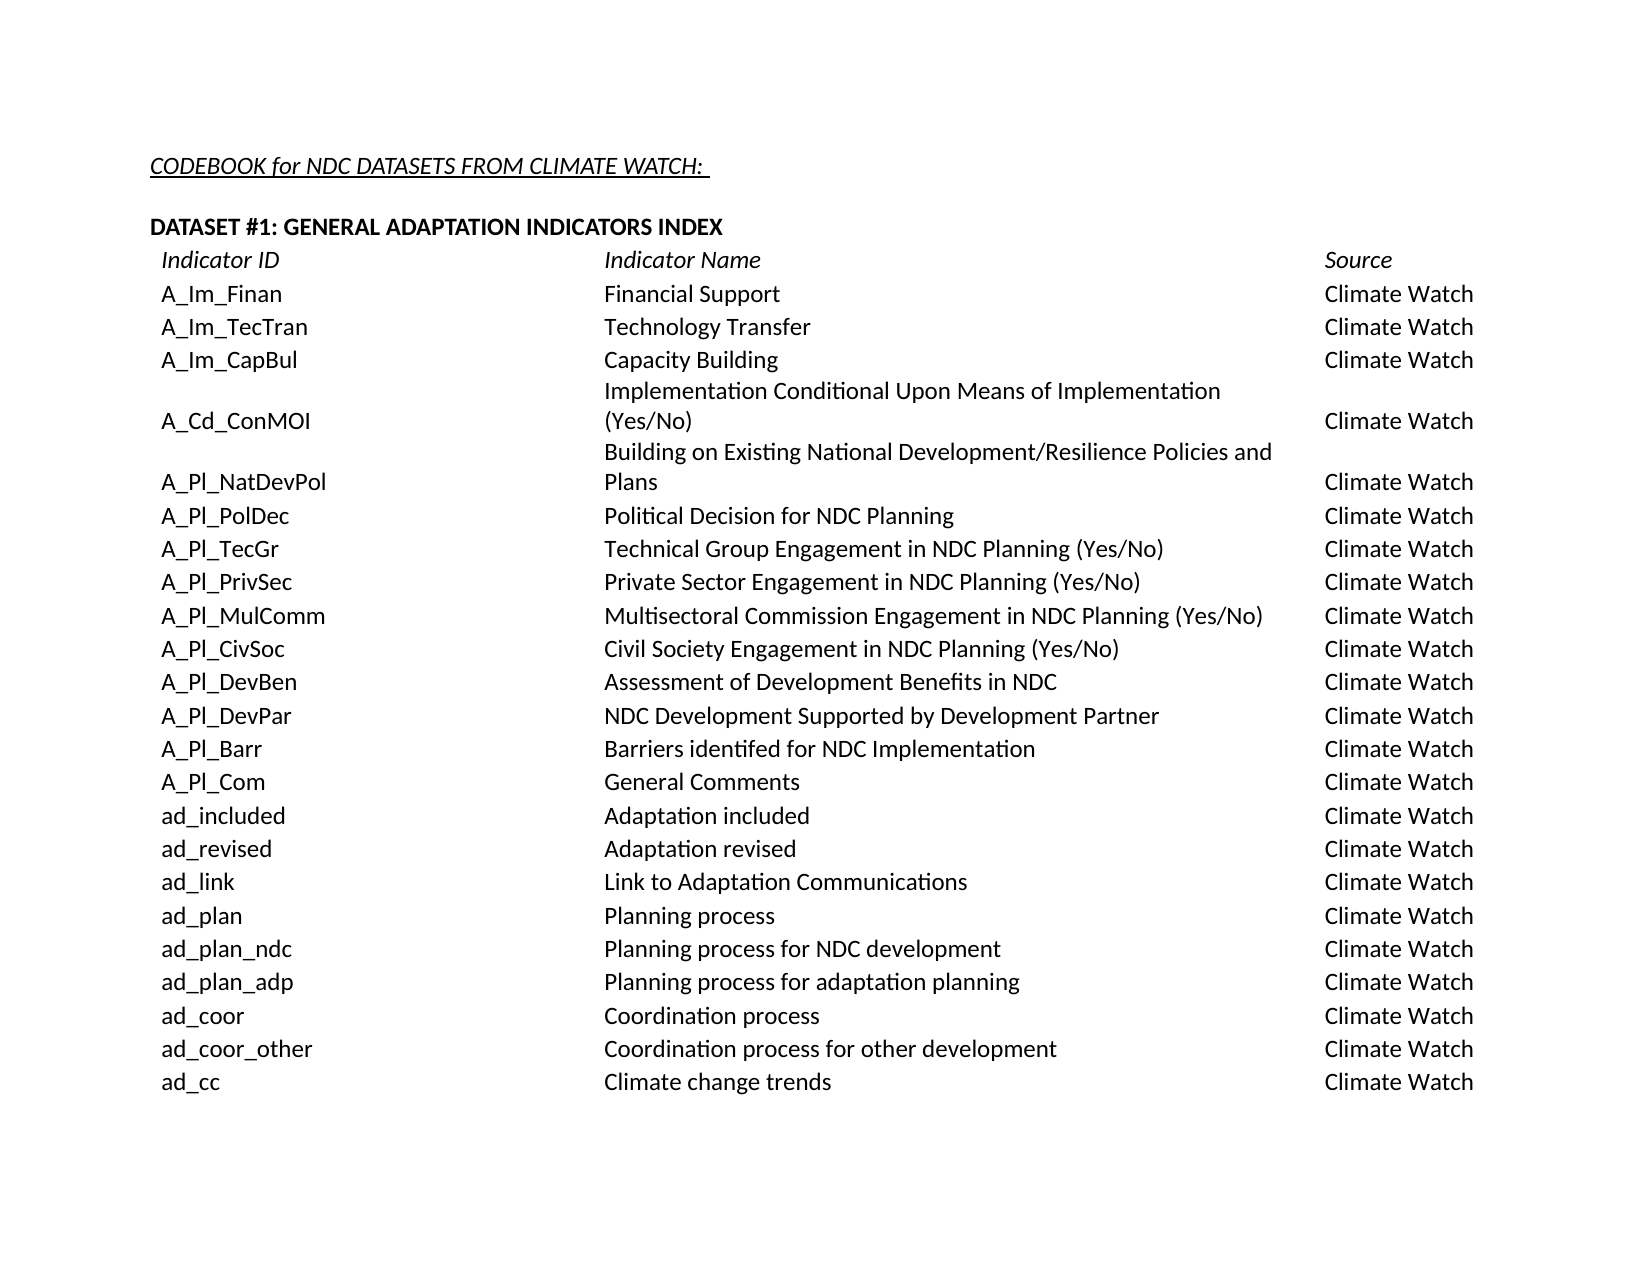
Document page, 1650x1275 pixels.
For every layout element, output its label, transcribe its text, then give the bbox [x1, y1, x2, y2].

table_cell NDC Development Supported by Development Partner [593, 697, 1313, 730]
table_cell ad_link [150, 864, 593, 897]
table_cell Climate Watch [1313, 697, 1498, 730]
table_cell Climate Watch [1313, 342, 1498, 375]
table_cell Climate Watch [1313, 497, 1498, 530]
table_cell Climate Watch [1313, 308, 1498, 342]
table_cell ad_revised [150, 830, 593, 864]
table_cell Planning process for adaptation planning [593, 964, 1313, 997]
table_header Indicator ID [150, 242, 593, 275]
table_cell ad_coor [150, 997, 593, 1030]
table_cell Planning process for NDC development [593, 930, 1313, 964]
table_cell Technology Transfer [593, 308, 1313, 342]
table_cell Barriers identifed for NDC Implementation [593, 730, 1313, 764]
table_cell ad_included [150, 797, 593, 830]
table_cell Climate Watch [1313, 764, 1498, 797]
table_cell Climate Watch [1313, 630, 1498, 664]
table_cell A_Pl_MulComm [150, 597, 593, 630]
table_cell Private Sector Engagement in NDC Planning (Yes/No) [593, 564, 1313, 597]
table_cell Climate Watch [1313, 597, 1498, 630]
table_cell Building on Existing National Development/Resilience Policies and Plans [593, 436, 1313, 497]
table_cell Financial Support [593, 275, 1313, 308]
table_cell A_Pl_PrivSec [150, 564, 593, 597]
table_cell A_Pl_DevBen [150, 664, 593, 697]
table_cell Climate Watch [1313, 436, 1498, 497]
text CODEBOOK for NDC DATASETS FROM CLIMATE WATCH: [150, 150, 1500, 181]
table_cell ad_plan_ndc [150, 930, 593, 964]
table_cell Climate Watch [1313, 864, 1498, 897]
table_cell Political Decision for NDC Planning [593, 497, 1313, 530]
table_cell Climate Watch [1313, 997, 1498, 1030]
table_header Indicator Name [593, 242, 1313, 275]
table_cell A_Im_TecTran [150, 308, 593, 342]
table_cell General Comments [593, 764, 1313, 797]
table_cell Planning process [593, 897, 1313, 930]
table_cell A_Pl_Barr [150, 730, 593, 764]
table_cell ad_plan [150, 897, 593, 930]
table_cell A_Pl_NatDevPol [150, 436, 593, 497]
table_cell Climate Watch [1313, 897, 1498, 930]
table_cell Adaptation included [593, 797, 1313, 830]
text DATASET #1: GENERAL ADAPTATION INDICATORS INDEX [150, 211, 1500, 242]
table_cell Adaptation revised [593, 830, 1313, 864]
table_cell Climate change trends [593, 1064, 1313, 1097]
table_cell Climate Watch [1313, 530, 1498, 564]
table_cell Climate Watch [1313, 797, 1498, 830]
table_cell Link to Adaptation Communications [593, 864, 1313, 897]
table_header Source [1313, 242, 1498, 275]
table_cell A_Pl_CivSoc [150, 630, 593, 664]
table_cell Climate Watch [1313, 375, 1498, 436]
table_cell Coordination process [593, 997, 1313, 1030]
table_cell Coordination process for other development [593, 1030, 1313, 1064]
table_cell Implementation Conditional Upon Means of Implementation (Yes/No) [593, 375, 1313, 436]
table_cell Multisectoral Commission Engagement in NDC Planning (Yes/No) [593, 597, 1313, 630]
table_cell ad_cc [150, 1064, 593, 1097]
table_cell Climate Watch [1313, 275, 1498, 308]
table_cell A_Pl_DevPar [150, 697, 593, 730]
table_cell Capacity Building [593, 342, 1313, 375]
table_cell Assessment of Development Benefits in NDC [593, 664, 1313, 697]
table_cell Climate Watch [1313, 930, 1498, 964]
table_cell Climate Watch [1313, 1064, 1498, 1097]
table_cell Climate Watch [1313, 964, 1498, 997]
table_cell A_Pl_TecGr [150, 530, 593, 564]
table_cell Climate Watch [1313, 564, 1498, 597]
table_cell A_Im_Finan [150, 275, 593, 308]
table_cell Civil Society Engagement in NDC Planning (Yes/No) [593, 630, 1313, 664]
table_cell Climate Watch [1313, 730, 1498, 764]
table_cell A_Pl_PolDec [150, 497, 593, 530]
table_cell Climate Watch [1313, 664, 1498, 697]
table_cell Climate Watch [1313, 1030, 1498, 1064]
table_cell A_Pl_Com [150, 764, 593, 797]
table_cell Technical Group Engagement in NDC Planning (Yes/No) [593, 530, 1313, 564]
table_cell ad_plan_adp [150, 964, 593, 997]
table_cell A_Cd_ConMOI [150, 375, 593, 436]
table_cell Climate Watch [1313, 830, 1498, 864]
table_cell A_Im_CapBul [150, 342, 593, 375]
table_cell ad_coor_other [150, 1030, 593, 1064]
